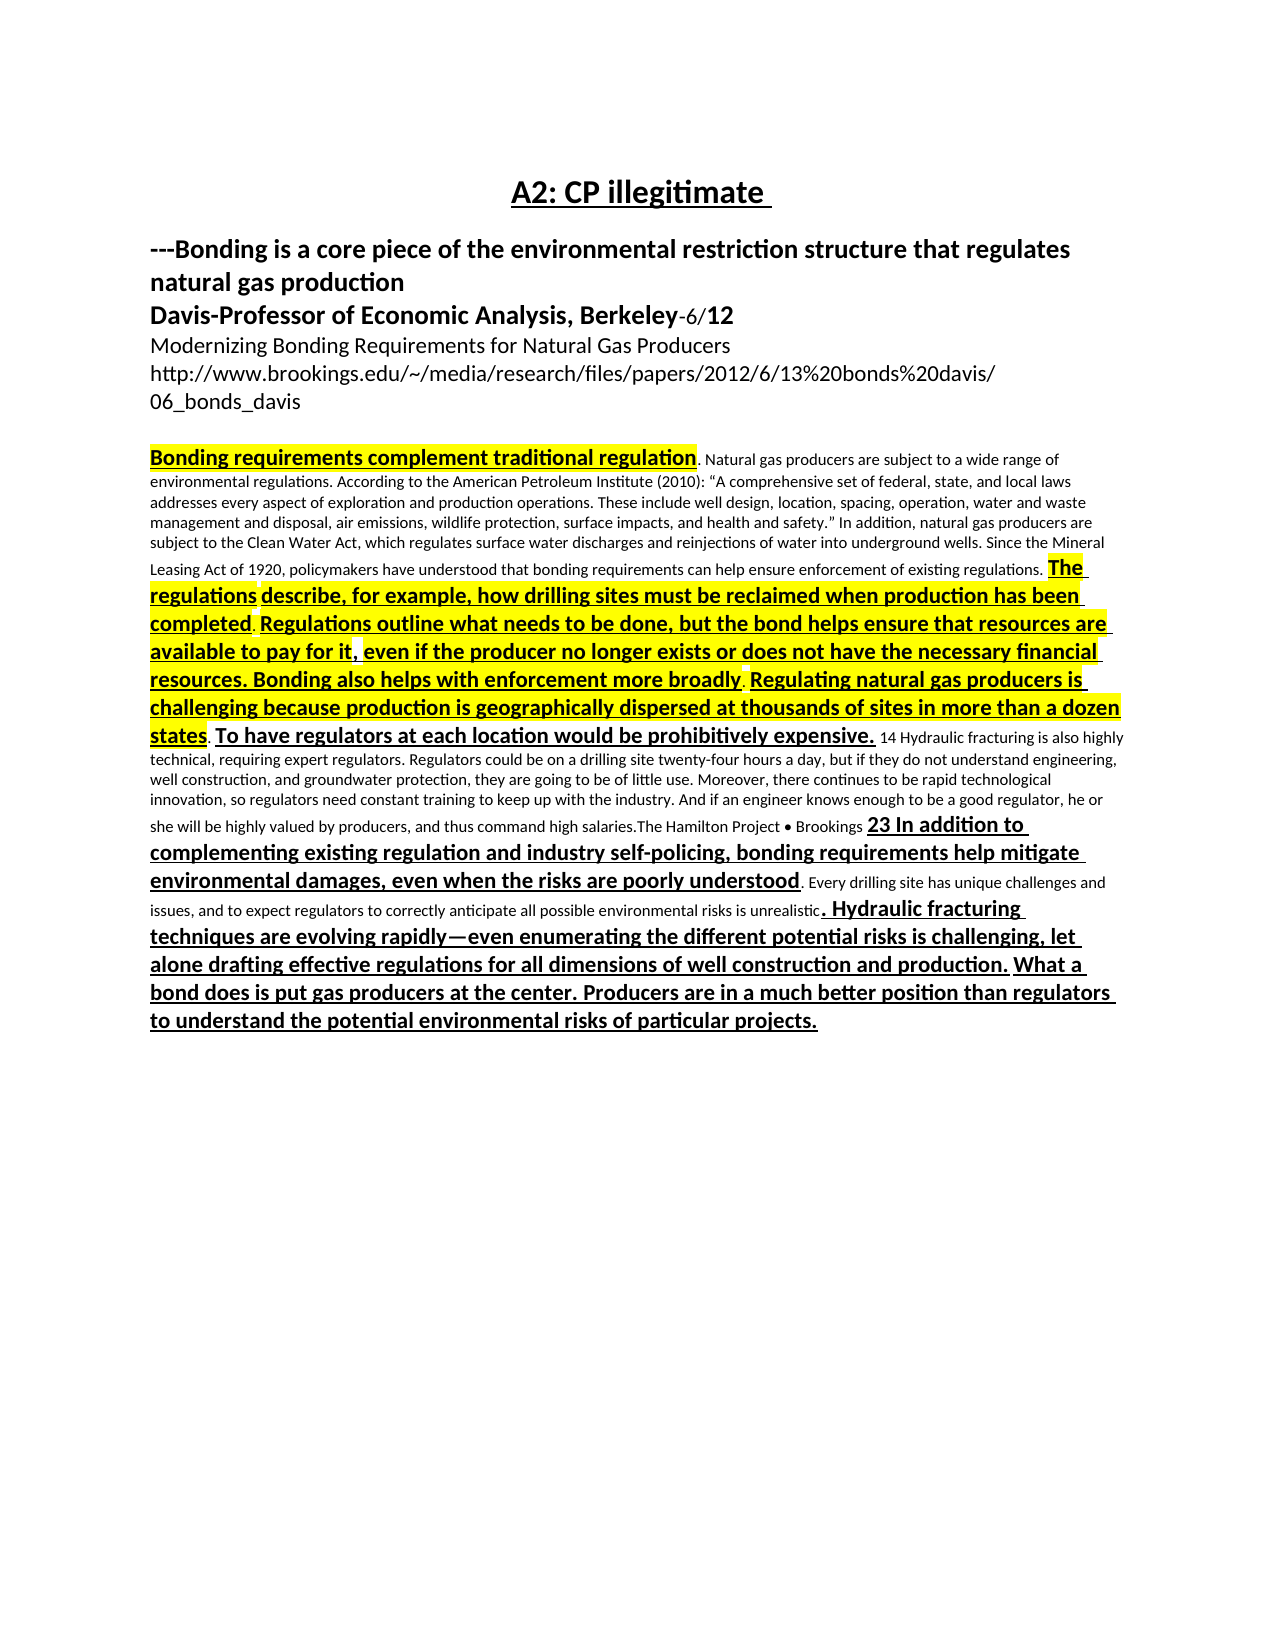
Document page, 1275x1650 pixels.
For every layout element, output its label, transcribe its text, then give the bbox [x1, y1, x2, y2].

text http://www.brookings.edu/~/media/research/files/papers/2012/6/13%20bonds%20davis/06_bonds_davis [150, 359, 1125, 416]
text Modernizing Bonding Requirements for Natural Gas Producers [150, 331, 1125, 359]
text Bonding requirements complement traditional regulation. Natural gas producers are subject to a wide range of environmental regulations. According to the American Petroleum Institute (2010): “A comprehensive set of federal, state, and local laws addresses every aspect of exploration and production operations. These include well design, location, spacing, operation, water and waste management and disposal, air emissions, wildlife protection, surface impacts, and health and safety.” In addition, natural gas producers are subject to the Clean Water Act, which regulates surface water discharges and reinjections of water into underground wells. Since the Mineral Leasing Act of 1920, policymakers have understood that bonding requirements can help ensure enforcement of existing regulations. The regulations describe, for example, how drilling sites must be reclaimed when production has been completed. Regulations outline what needs to be done, but the bond helps ensure that resources are available to pay for it, even if the producer no longer exists or does not have the necessary financial resources. Bonding also helps with enforcement more broadly. Regulating natural gas producers is challenging because production is geographically dispersed at thousands of sites in more than a dozen states. To have regulators at each location would be prohibitively expensive. 14 Hydraulic fracturing is also highly technical, requiring expert regulators. Regulators could be on a drilling site twenty-four hours a day, but if they do not understand engineering, well construction, and groundwater protection, they are going to be of little use. Moreover, there continues to be rapid technological innovation, so regulators need constant training to keep up with the industry. And if an engineer knows enough to be a good regulator, he or she will be highly valued by producers, and thus command high salaries.The Hamilton Project • Brookings 23 In addition to complementing existing regulation and industry self-policing, bonding requirements help mitigate environmental damages, even when the risks are poorly understood. Every drilling site has unique challenges and issues, and to expect regulators to correctly anticipate all possible environmental risks is unrealistic. Hydraulic fracturing techniques are evolving rapidly—even enumerating the different potential risks is challenging, let alone drafting effective regulations for all dimensions of well construction and production. What a bond does is put gas producers at the center. Producers are in a much better position than regulators to understand the potential environmental risks of particular projects. [150, 443, 1125, 1034]
subtitle ---Bonding is a core piece of the environmental restriction structure that regulates natural gas production [150, 232, 1125, 298]
text Davis-Professor of Economic Analysis, Berkeley-6/12 [150, 298, 1125, 331]
subtitle A2: CP illegitimate [150, 171, 1125, 212]
